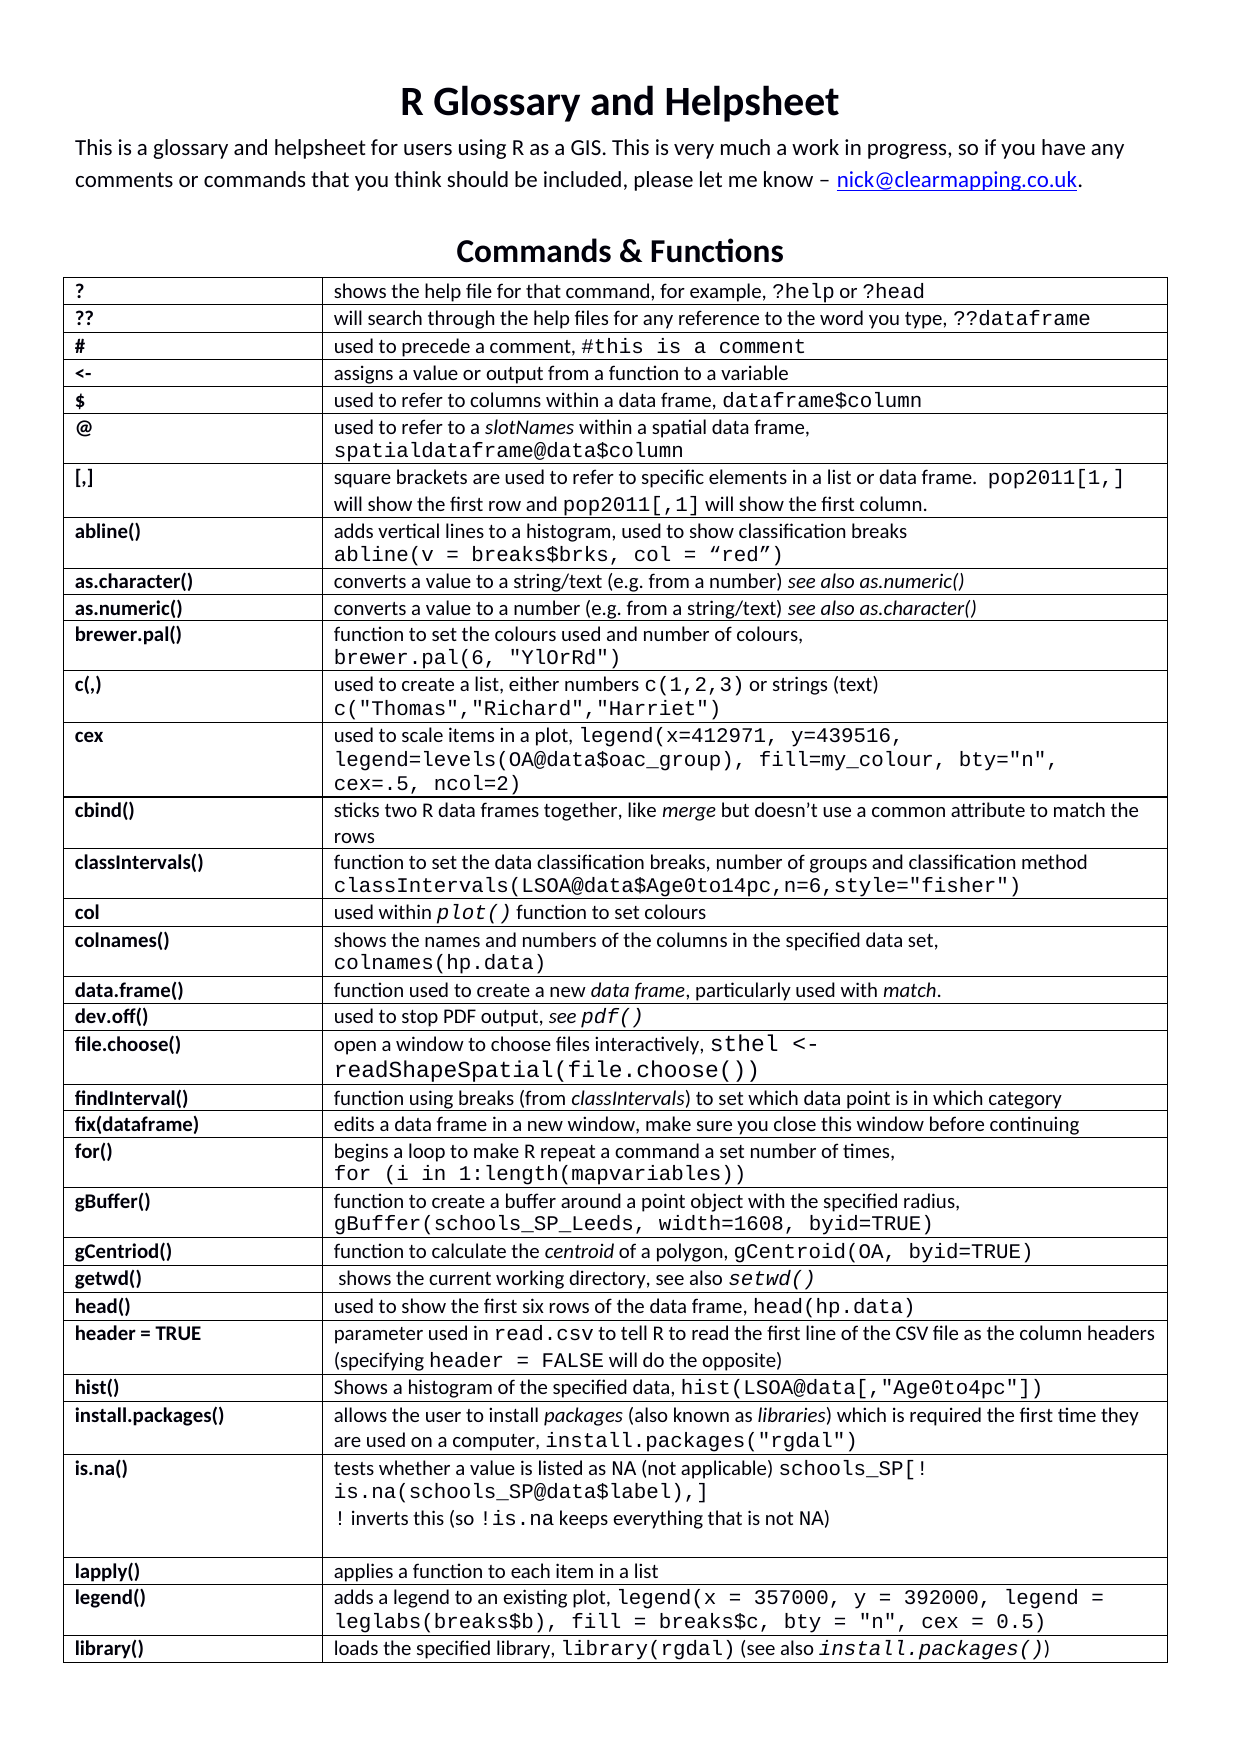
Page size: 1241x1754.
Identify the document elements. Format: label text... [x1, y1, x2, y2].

table_cell sticks two R data frames together, like merge but doesn’t use a common attribute to match the rows [323, 798, 1167, 848]
table_cell tests whether a value is listed as NA (not applicable) schools_SP[!is.na(schools_SP@data$label),] ! inverts this (so !is.na keeps everything that is not NA) [323, 1455, 1167, 1557]
table_cell shows the current working directory, see also setwd() [323, 1266, 1167, 1292]
table_cell [,] [64, 464, 322, 517]
table_cell shows the names and numbers of the columns in the specified data set, colnames(hp.data) [323, 927, 1167, 976]
table_header shows the help file for that command, for example, ?help or ?head [323, 278, 1167, 304]
table_cell as.numeric() [64, 595, 322, 620]
table_cell @ [64, 414, 322, 463]
table_cell Shows a histogram of the specified data, hist(LSOA@data[,"Age0to4pc"]) [323, 1375, 1167, 1401]
table_cell used within plot() function to set colours [323, 899, 1167, 926]
table_cell applies a function to each item in a list [323, 1558, 1167, 1583]
table_cell square brackets are used to refer to specific elements in a list or data frame. pop2011[1,] will show the first row and pop2011[,1] will show the first column. [323, 464, 1167, 517]
table_cell loads the specified library, library(rgdal) (see also install.packages()) [323, 1636, 1167, 1662]
table_cell as.character() [64, 569, 322, 594]
table_cell used to refer to a slotNames within a spatial data frame, spatialdataframe@data$column [323, 414, 1167, 463]
table_cell data.frame() [64, 977, 322, 1002]
table_cell gBuffer() [64, 1188, 322, 1237]
table_cell abline() [64, 518, 322, 567]
table_cell $ [64, 387, 322, 413]
table_cell hist() [64, 1375, 322, 1401]
table_cell function using breaks (from classIntervals) to set which data point is in which category [323, 1085, 1167, 1110]
table_cell adds vertical lines to a histogram, used to show classification breaks abline(v = breaks$brks, col = “red”) [323, 518, 1167, 567]
table_cell used to create a list, either numbers c(1,2,3) or strings (text) c("Thomas","Richard","Harriet") [323, 671, 1167, 722]
table_cell library() [64, 1636, 322, 1662]
table_cell lapply() [64, 1558, 322, 1583]
table_cell head() [64, 1293, 322, 1319]
table_cell open a window to choose files interactively, sthel <- readShapeSpatial(file.choose()) [323, 1031, 1167, 1084]
table_cell # [64, 333, 322, 359]
table_cell assigns a value or output from a function to a variable [323, 360, 1167, 386]
table_cell function used to create a new data frame, particularly used with match. [323, 977, 1167, 1002]
table_cell brewer.pal() [64, 621, 322, 670]
table_cell function to set the colours used and number of colours, brewer.pal(6, "YlOrRd") [323, 621, 1167, 670]
table_cell used to precede a comment, #this is a comment [323, 333, 1167, 359]
table_cell dev.off() [64, 1004, 322, 1030]
text R Glossary and Helpsheet [75, 75, 1165, 126]
table_cell converts a value to a number (e.g. from a string/text) see also as.character() [323, 595, 1167, 620]
table_cell used to scale items in a plot, legend(x=412971, y=439516, legend=levels(OA@data$oac_group), fill=my_colour, bty="n", cex=.5, ncol=2) [323, 723, 1167, 796]
table_cell for() [64, 1138, 322, 1187]
table_cell ?? [64, 305, 322, 332]
table_cell cex [64, 723, 322, 796]
table_cell used to refer to columns within a data frame, dataframe$column [323, 387, 1167, 413]
table_cell function to set the data classification breaks, number of groups and classification method classIntervals(LSOA@data$Age0to14pc,n=6,style="fisher") [323, 849, 1167, 898]
table_cell col [64, 899, 322, 926]
table_cell used to stop PDF output, see pdf() [323, 1004, 1167, 1030]
table_cell will search through the help files for any reference to the word you type, ??dataframe [323, 305, 1167, 332]
table_cell file.choose() [64, 1031, 322, 1084]
table_cell begins a loop to make R repeat a command a set number of times, for (i in 1:length(mapvariables)) [323, 1138, 1167, 1187]
table_cell legend() [64, 1585, 322, 1634]
table_cell findInterval() [64, 1085, 322, 1110]
table_cell classIntervals() [64, 849, 322, 898]
table_cell header = TRUE [64, 1321, 322, 1373]
table_cell adds a legend to an existing plot, legend(x = 357000, y = 392000, legend = leglabs(breaks$b), fill = breaks$c, bty = "n", cex = 0.5) [323, 1585, 1167, 1634]
table_cell getwd() [64, 1266, 322, 1292]
table_cell converts a value to a string/text (e.g. from a number) see also as.numeric() [323, 569, 1167, 594]
table_cell cbind() [64, 798, 322, 848]
table_cell install.packages() [64, 1402, 322, 1454]
table_cell fix(dataframe) [64, 1111, 322, 1137]
text Commands & Functions [75, 230, 1165, 271]
table_cell function to create a buffer around a point object with the specified radius, gBuffer(schools_SP_Leeds, width=1608, byid=TRUE) [323, 1188, 1167, 1237]
table_cell colnames() [64, 927, 322, 976]
table_header ? [64, 278, 322, 304]
table_cell <- [64, 360, 322, 386]
table_cell parameter used in read.csv to tell R to read the first line of the CSV file as the column headers (specifying header = FALSE will do the opposite) [323, 1321, 1167, 1373]
table_cell allows the user to install packages (also known as libraries) which is required the first time they are used on a computer, install.packages("rgdal") [323, 1402, 1167, 1454]
text This is a glossary and helpsheet for users using R as a GIS. This is very much a work in progress, so if you have any comments or commands that you think should be included, please let me know – nick@clearmapping.co.uk. [75, 133, 1165, 194]
table_cell function to calculate the centroid of a polygon, gCentroid(OA, byid=TRUE) [323, 1238, 1167, 1264]
table_cell c(,) [64, 671, 322, 722]
table_cell is.na() [64, 1455, 322, 1557]
table_cell used to show the first six rows of the data frame, head(hp.data) [323, 1293, 1167, 1319]
table_cell edits a data frame in a new window, make sure you close this window before continuing [323, 1111, 1167, 1137]
table_cell gCentriod() [64, 1238, 322, 1264]
